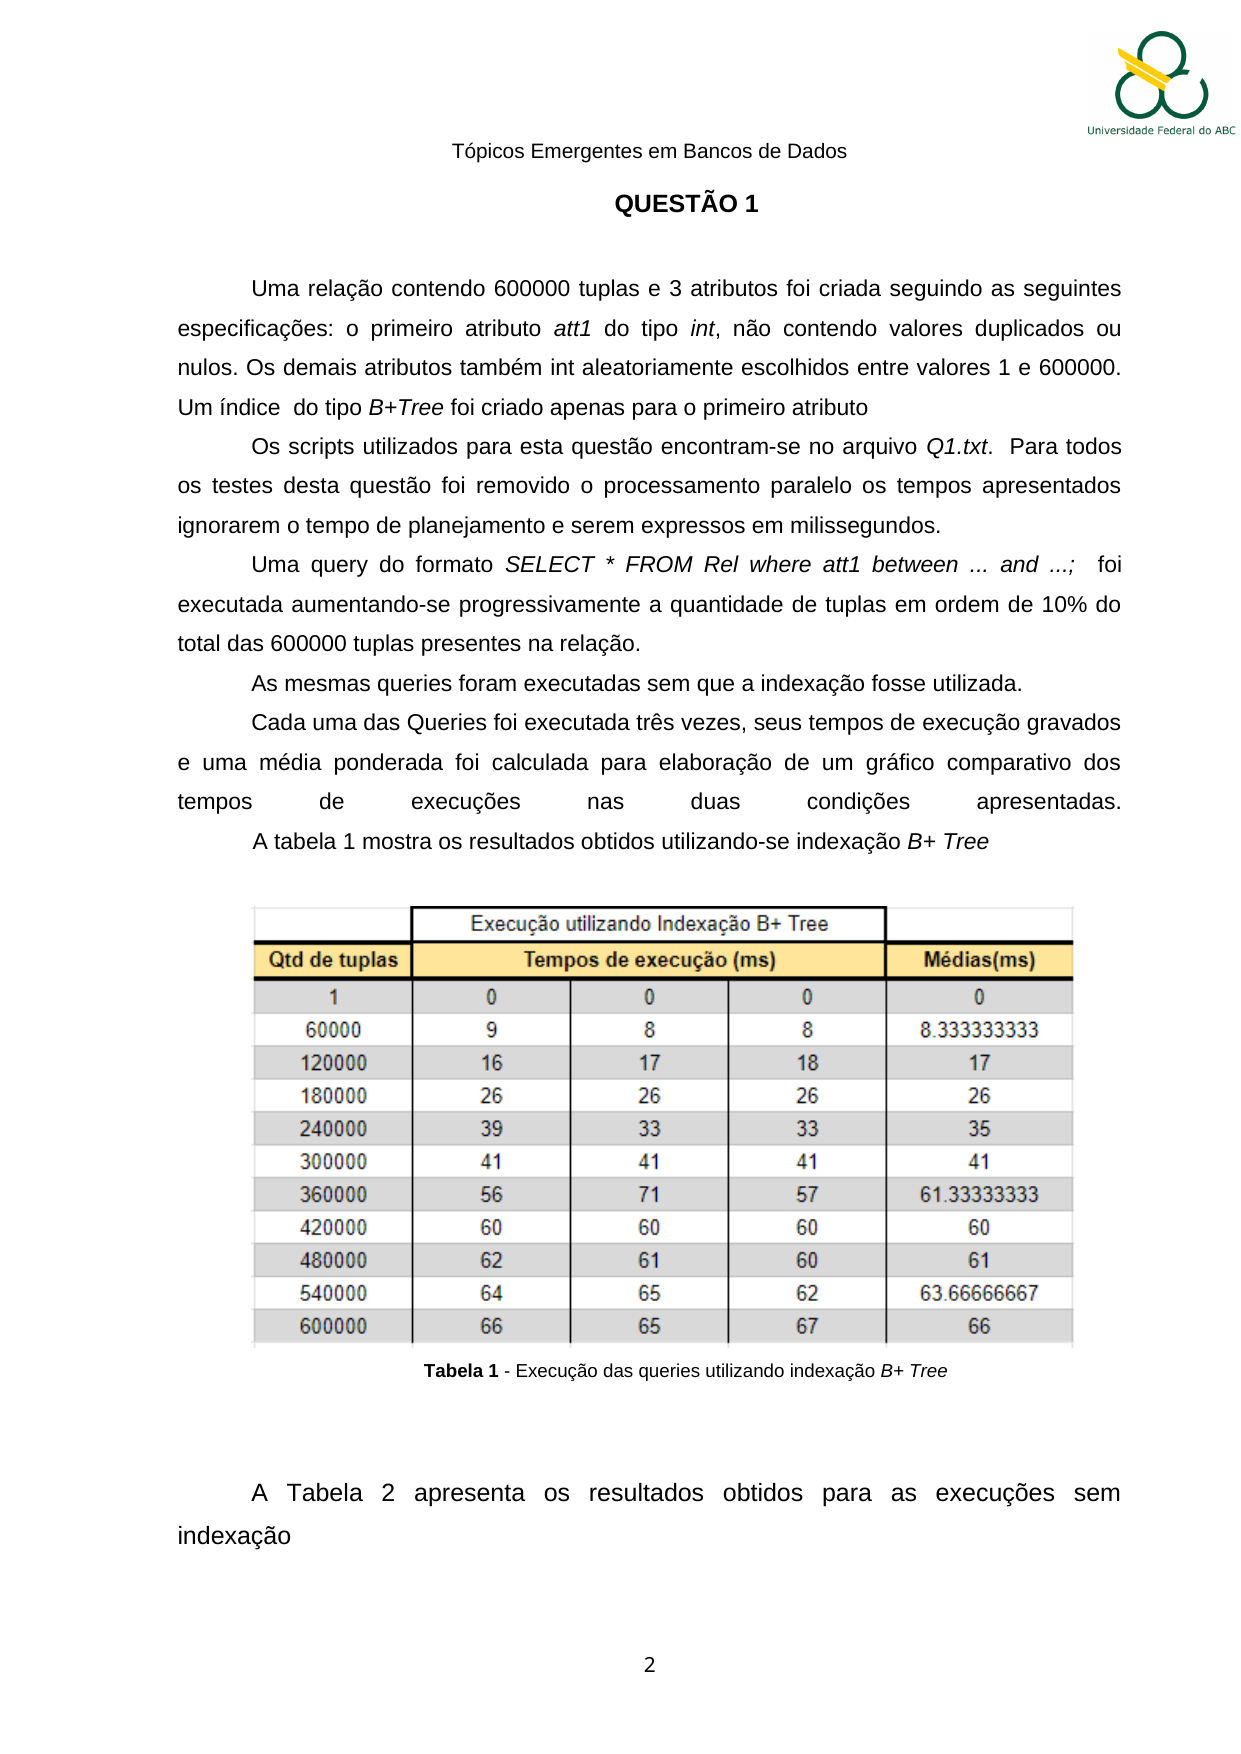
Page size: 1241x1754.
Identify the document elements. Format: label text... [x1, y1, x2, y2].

text Cada uma das Queries foi executada três vezes, seus tempos de execução gravados e uma média ponderada foi calculada para elaboração de um gráfico comparativo dos tempos de execuções nas duas condições apresentadas. A tabela 1 mostra os resultados obtidos utilizando-se indexação B+ Tree [177, 709, 1122, 854]
text Os scripts utilizados para esta questão encontram-se no arquivo Q1.txt. Para todos os testes desta questão foi removido o processamento paralelo os tempos apresentados ignorarem o tempo de planejamento e serem expressos em milissegundos. [177, 433, 1122, 538]
text Uma query do formato SELECT * FROM Rel where att1 between ... and ...; foi executada aumentando-se progressivamente a quantidade de tuplas em ordem de 10% do total das 600000 tuplas presentes na relação. [177, 551, 1122, 657]
text As mesmas queries foram executadas sem que a indexação fosse utilizada. [177, 670, 1122, 696]
text Tabela 1 - Execução das queries utilizando indexação B+ Tree [177, 1359, 1122, 1381]
picture [1087, 31, 1236, 136]
text QUESTÃO 1 [177, 189, 1122, 218]
text Uma relação contendo 600000 tuplas e 3 atributos foi criada seguindo as seguintes especificações: o primeiro atributo att1 do tipo int, não contendo valores duplicados ou nulos. Os demais atributos também int aleatoriamente escolhidos entre valores 1 e 600000. Um índice do tipo B+Tree foi criado apenas para o primeiro atributo [177, 275, 1122, 420]
picture [251, 906, 1075, 1348]
text A Tabela 2 apresenta os resultados obtidos para as execuções sem indexação [177, 1478, 1122, 1550]
